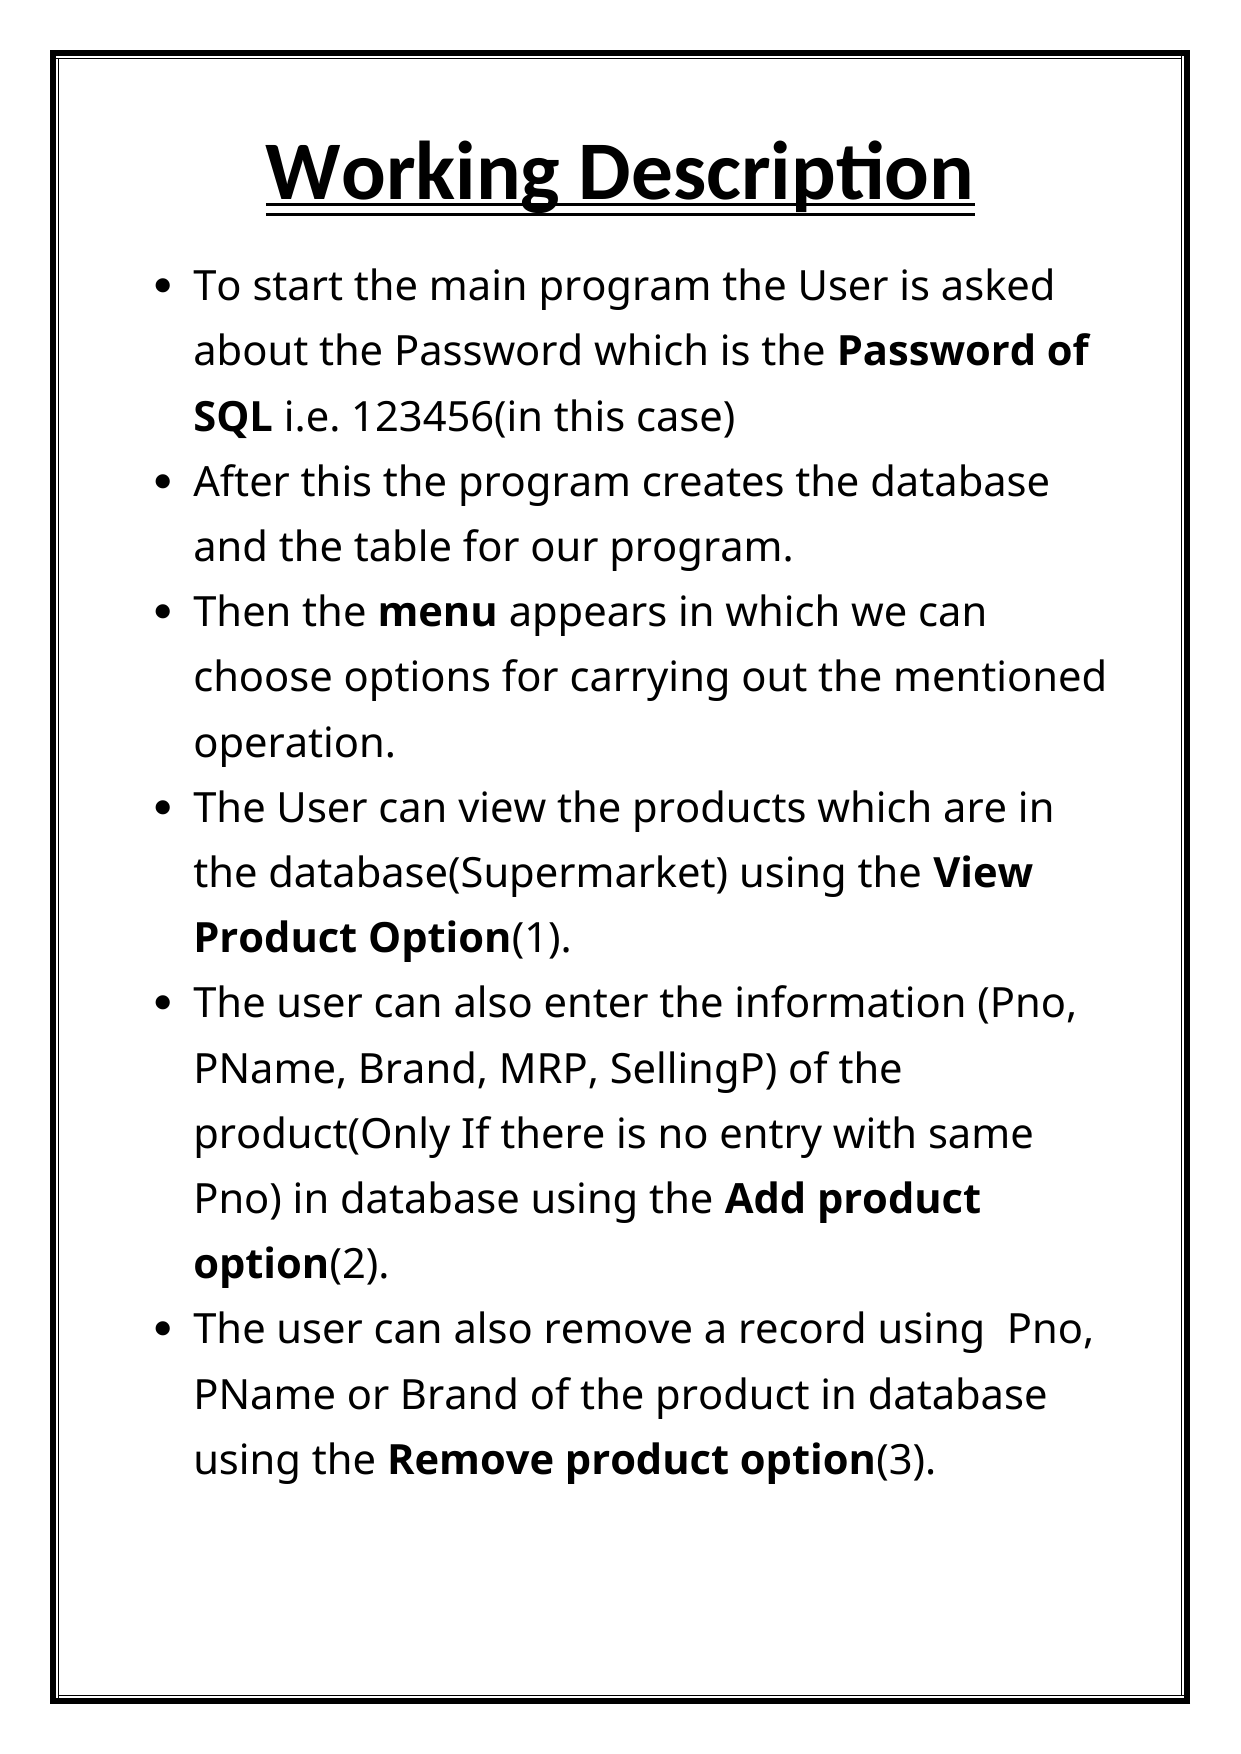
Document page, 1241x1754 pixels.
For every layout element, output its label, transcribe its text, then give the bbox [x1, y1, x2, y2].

list Then the menu appears in which we can choose options for carrying out the mentioned operation. [156, 582, 1122, 769]
list The user can also enter the information (Pno, PName, Brand, MRP, SellingP) of the product(Only If there is no entry with same Pno) in database using the Add product option(2). [156, 973, 1122, 1291]
list The User can view the products which are in the database(Supermarket) using the View Product Option(1). [156, 778, 1122, 965]
list To start the main program the User is asked about the Password which is the Password of SQL i.e. 123456(in this case) [156, 256, 1122, 443]
list After this the program creates the database and the table for our program. [156, 452, 1122, 573]
text Working Description [118, 118, 1122, 220]
list The user can also remove a record using Pno, PName or Brand of the product in database using the Remove product option(3). [156, 1299, 1122, 1486]
